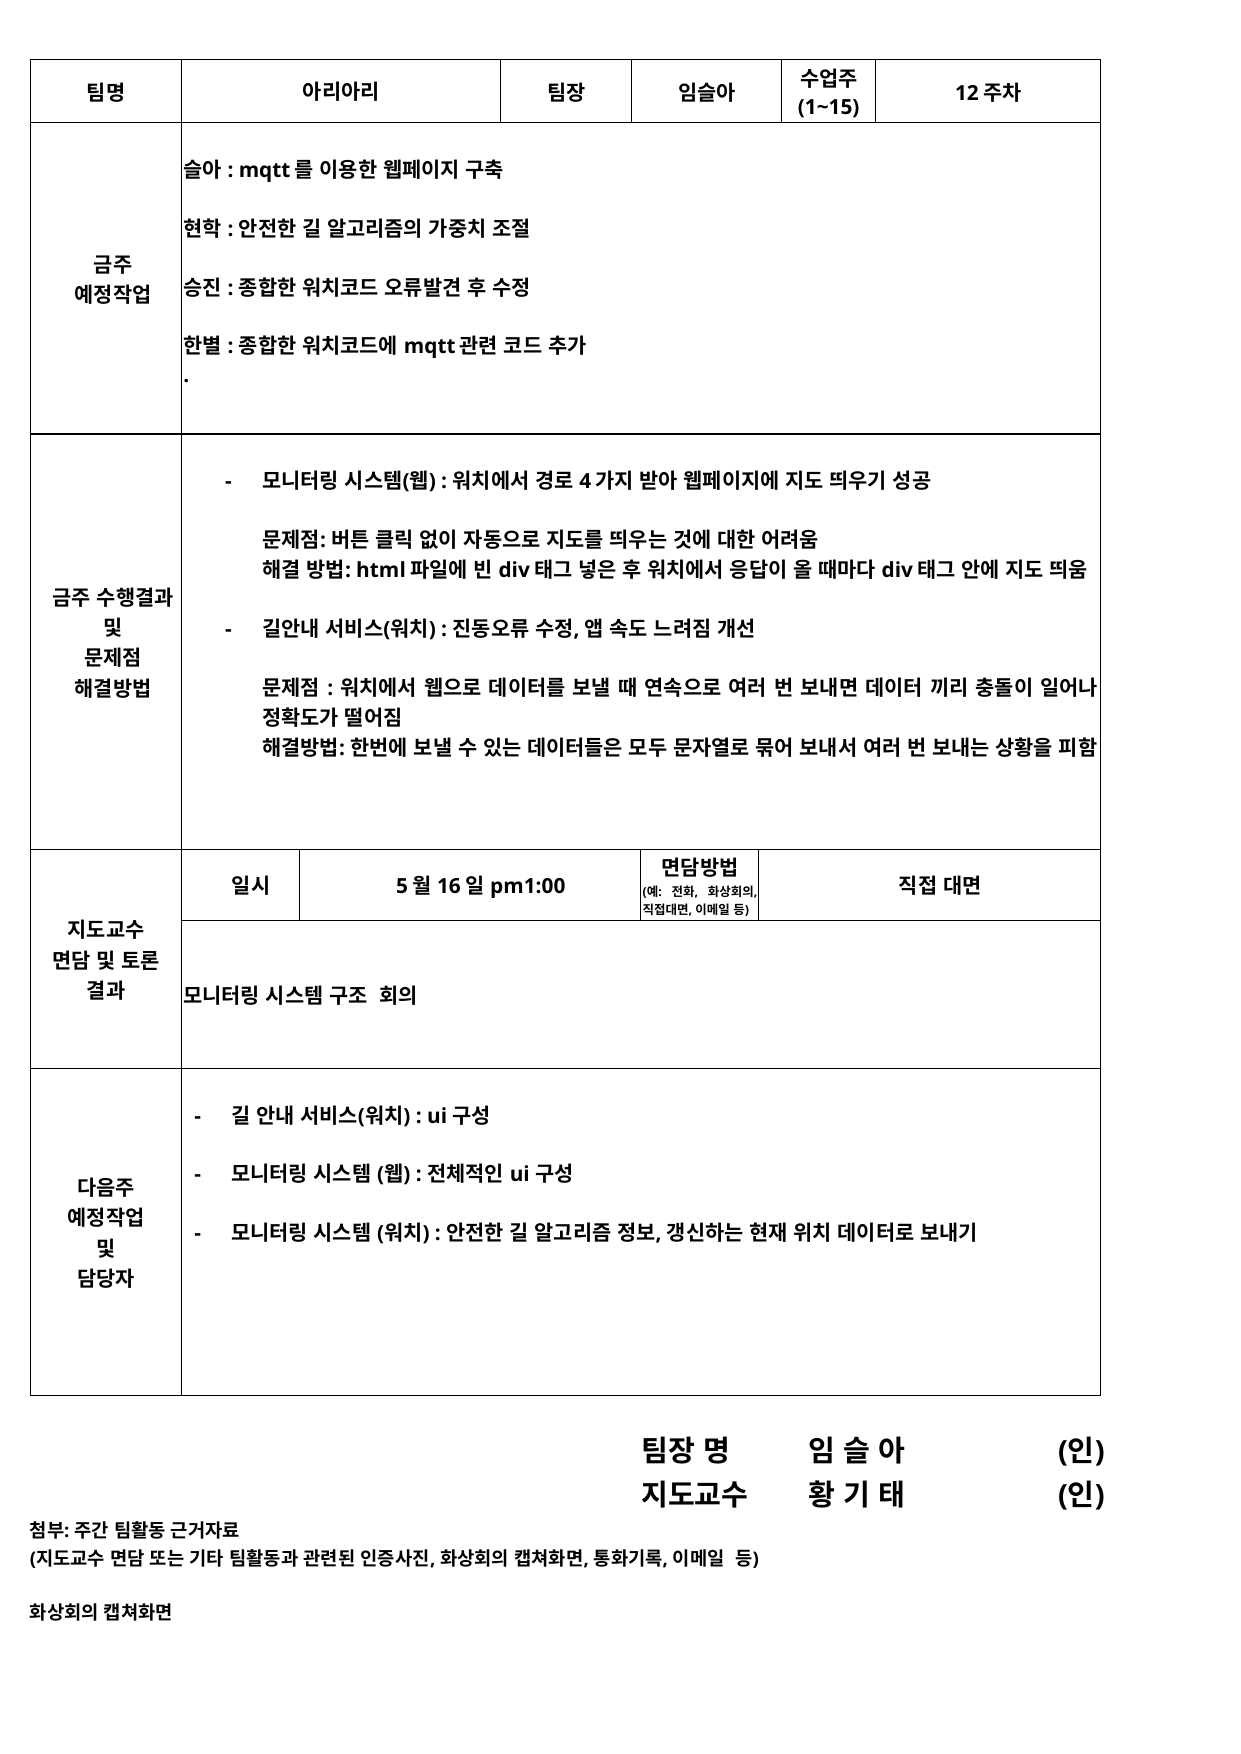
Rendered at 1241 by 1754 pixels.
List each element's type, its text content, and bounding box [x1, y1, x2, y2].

text 지도교수 황 기 태 (인) [29, 1472, 1104, 1514]
table_header 팀장 [501, 60, 631, 122]
table_cell 금주 수행결과 및 문제점 해결방법 [31, 435, 181, 849]
table_header 임슬아 [632, 60, 781, 122]
text 첨부: 주간 팀활동 근거자료 [29, 1515, 1104, 1542]
text (지도교수 면담 또는 기타 팀활동과 관련된 인증사진, 화상회의 캡쳐화면, 통화기록, 이메일 등) [29, 1543, 1104, 1570]
table_cell 면담방법 (예: 전화, 화상회의, 직접대면, 이메일 등) [641, 850, 758, 920]
table_cell 다음주 예정작업 및 담당자 [31, 1069, 181, 1395]
table_cell 슬아 : mqtt를 이용한 웹페이지 구축 현학 : 안전한 길 알고리즘의 가중치 조절 승진 : 종합한 워치코드 오류발견 후 수정 한별 : 종합한 워치코드에 mqtt관련 코드 추가 . [182, 123, 1100, 433]
table_cell 모니터링 시스템(웹) : 워치에서 경로 4가지 받아 웹페이지에 지도 띄우기 성공 문제점: 버튼 클릭 없이 자동으로 지도를 띄우는 것에 대한 어려움 해결 방법: html파일에 빈 div태그 넣은 후 워치에서 응답이 올 때마다 div태그 안에 지도 띄움 길안내 서비스(워치) : 진동오류 수정, 앱 속도 느려짐 개선 문제점 : 워치에서 웹으로 데이터를 보낼 때 연속으로 여러 번 보내면 데이터 끼리 충돌이 일어나 정확도가 떨어짐 해결방법: 한번에 보낼 수 있는 데이터들은 모두 문자열로 묶어 보내서 여러 번 보내는 상황을 피함 [182, 435, 1100, 849]
table_cell 모니터링 시스템 구조 회의 [182, 921, 1100, 1068]
text 팀장 명 임 슬 아 (인) [29, 1428, 1104, 1470]
table_cell 지도교수 면담 및 토론 결과 [31, 850, 181, 1068]
table_header 팀명 [31, 60, 181, 122]
table_cell 길 안내 서비스(워치) : ui 구성 모니터링 시스템 (웹) : 전체적인 ui 구성 모니터링 시스템 (워치) : 안전한 길 알고리즘 정보, 갱신하는 현재 위치 데이터로 보내기 [182, 1069, 1100, 1395]
table_cell 직접 대면 [759, 850, 1100, 920]
table_cell 일시 [182, 850, 299, 920]
table_header 아리아리 [182, 60, 500, 122]
table_cell 5월 16일 pm1:00 [300, 850, 640, 920]
table_header 12주차 [876, 60, 1100, 122]
table_cell 금주 예정작업 [31, 123, 181, 433]
table_header 수업주 (1~15) [782, 60, 875, 122]
text 화상회의 캡쳐화면 [29, 1597, 1104, 1624]
